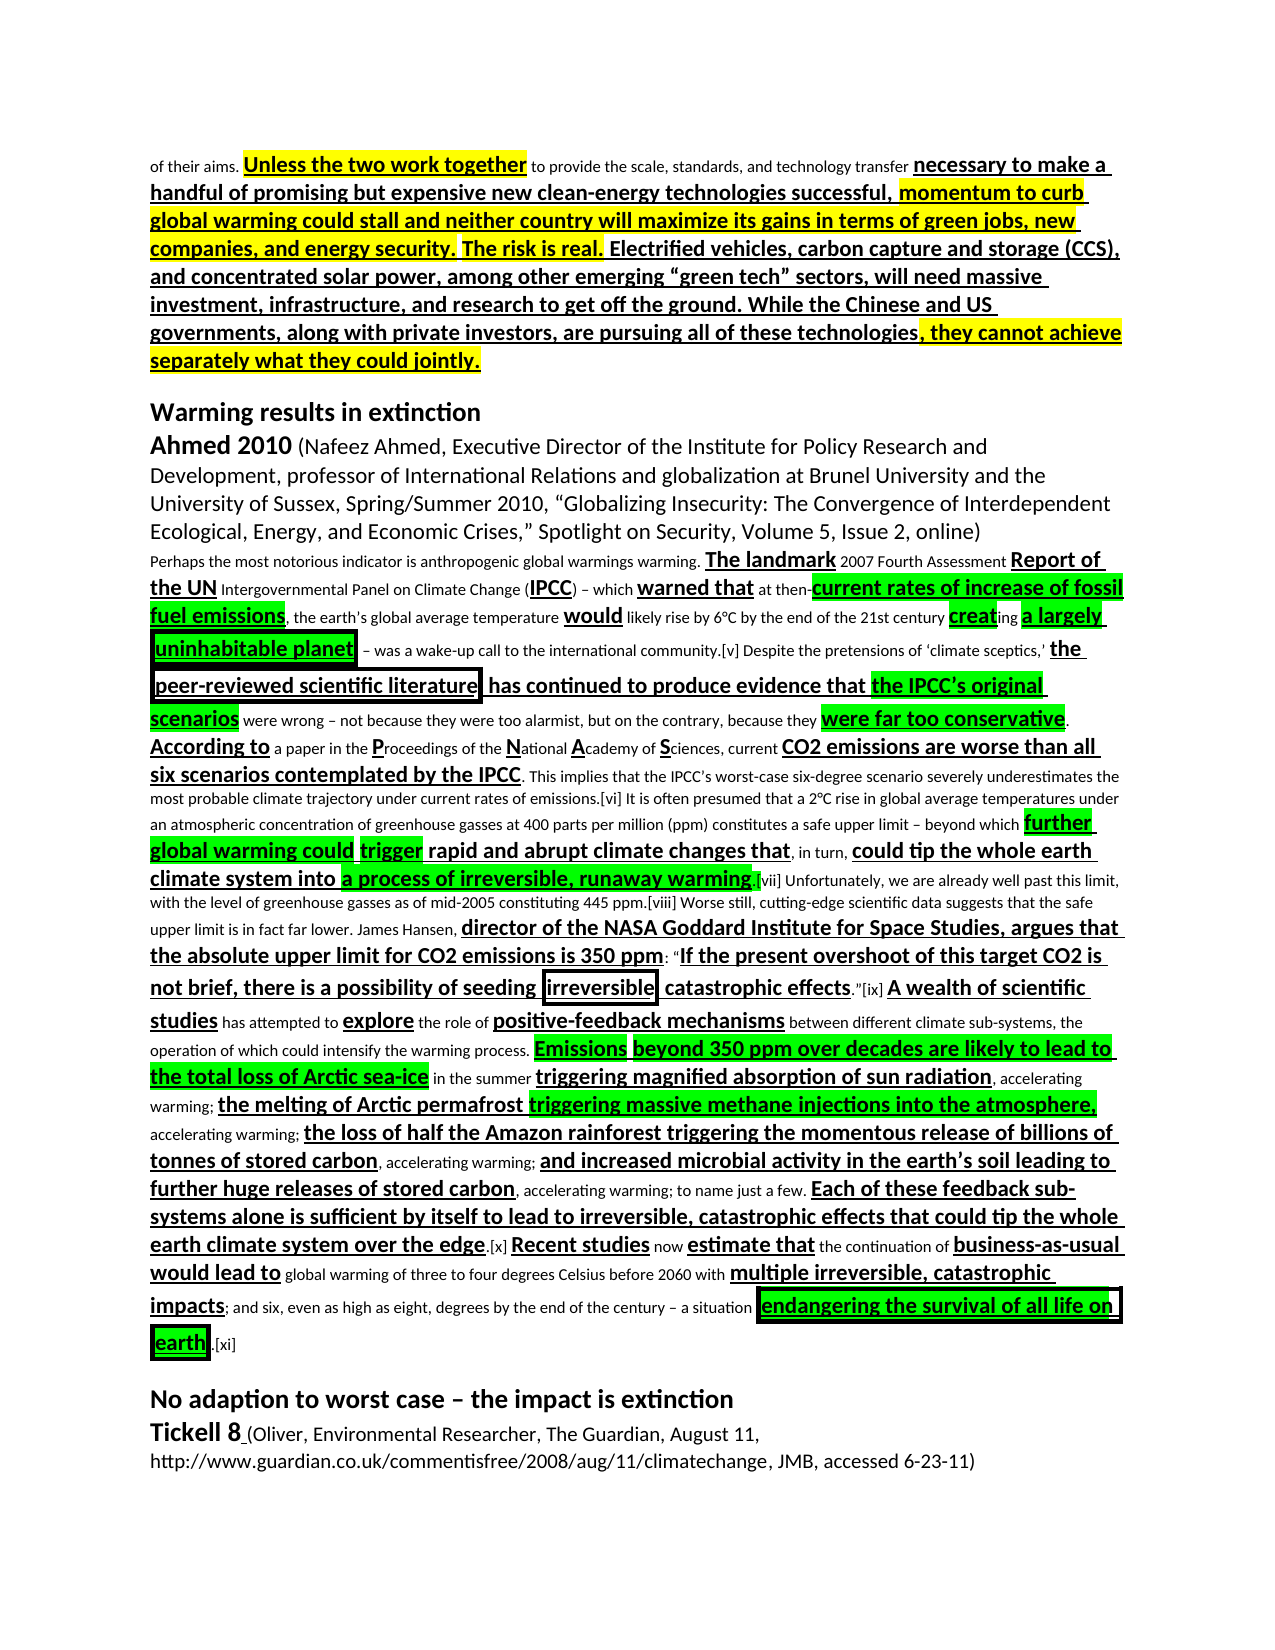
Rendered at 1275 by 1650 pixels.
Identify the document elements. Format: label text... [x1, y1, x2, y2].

text Perhaps the most notorious indicator is anthropogenic global warmings warming. The landmark 2007 Fourth Assessment Report of the UN Intergovernmental Panel on Climate Change (IPCC) – which warned that at then-current rates of increase of fossil fuel emissions, the earth’s global average temperature would likely rise by 6°C by the end of the 21st century creating a largely uninhabitable planet – was a wake-up call to the international community.[v] Despite the pretensions of ‘climate sceptics,’ the peer-reviewed scientific literature has continued to produce evidence that the IPCC’s original scenarios were wrong – not because they were too alarmist, but on the contrary, because they were far too conservative. According to a paper in the Proceedings of the National Academy of Sciences, current CO2 emissions are worse than all six scenarios contemplated by the IPCC. This implies that the IPCC’s worst-case six-degree scenario severely underestimates the most probable climate trajectory under current rates of emissions.[vi] It is often presumed that a 2°C rise in global average temperatures under an atmospheric concentration of greenhouse gasses at 400 parts per million (ppm) constitutes a safe upper limit – beyond which further global warming could trigger rapid and abrupt climate changes that, in turn, could tip the whole earth climate system into a process of irreversible, runaway warming.[vii] Unfortunately, we are already well past this limit, with the level of greenhouse gasses as of mid-2005 constituting 445 ppm.[viii] Worse still, cutting-edge scientific data suggests that the safe upper limit is in fact far lower. James Hansen, director of the NASA Goddard Institute for Space Studies, argues that the absolute upper limit for CO2 emissions is 350 ppm: “If the present overshoot of this target CO2 is not brief, there is a possibility of seeding irreversible catastrophic effects.”[ix] A wealth of scientific studies has attempted to explore the role of positive-feedback mechanisms between different climate sub-systems, the operation of which could intensify the warming process. Emissions beyond 350 ppm over decades are likely to lead to the total loss of Arctic sea-ice in the summer triggering magnified absorption of sun radiation, accelerating warming; the melting of Arctic permafrost triggering massive methane injections into the atmosphere, accelerating warming; the loss of half the Amazon rainforest triggering the momentous release of billions of tonnes of stored carbon, accelerating warming; and increased microbial activity in the earth’s soil leading to further huge releases of stored carbon, accelerating warming; to name just a few. Each of these feedback sub-systems alone is sufficient by itself to lead to irreversible, catastrophic effects that could tip the whole earth climate system over the edge.[x] Recent studies now estimate that the continuation of business-as-usual would lead to global warming of three to four degrees Celsius before 2060 with multiple irreversible, catastrophic impacts; and six, even as high as eight, degrees by the end of the century – a situation endangering the survival of all life on earth.[xi] [150, 545, 1125, 1226]
subtitle No adaption to worst case – the impact is extinction [150, 1382, 1125, 1415]
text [150, 150, 1125, 374]
text Ahmed 2010 (Nafeez Ahmed, Executive Director of the Institute for Policy Research and Development, professor of International Relations and globalization at Brunel University and the University of Sussex, Spring/Summer 2010, “Globalizing Insecurity: The Convergence of Interdependent Ecological, Energy, and Economic Crises,” Spotlight on Security, Volume 5, Issue 2, online) [150, 428, 1125, 545]
subtitle Warming results in extinction [150, 395, 1125, 428]
text Tickell 8 (Oliver, Environmental Researcher, The Guardian, August 11, http://www.guardian.co.uk/commentisfree/2008/aug/11/climatechange, JMB, accessed 6-23-11) [150, 1415, 1125, 1473]
